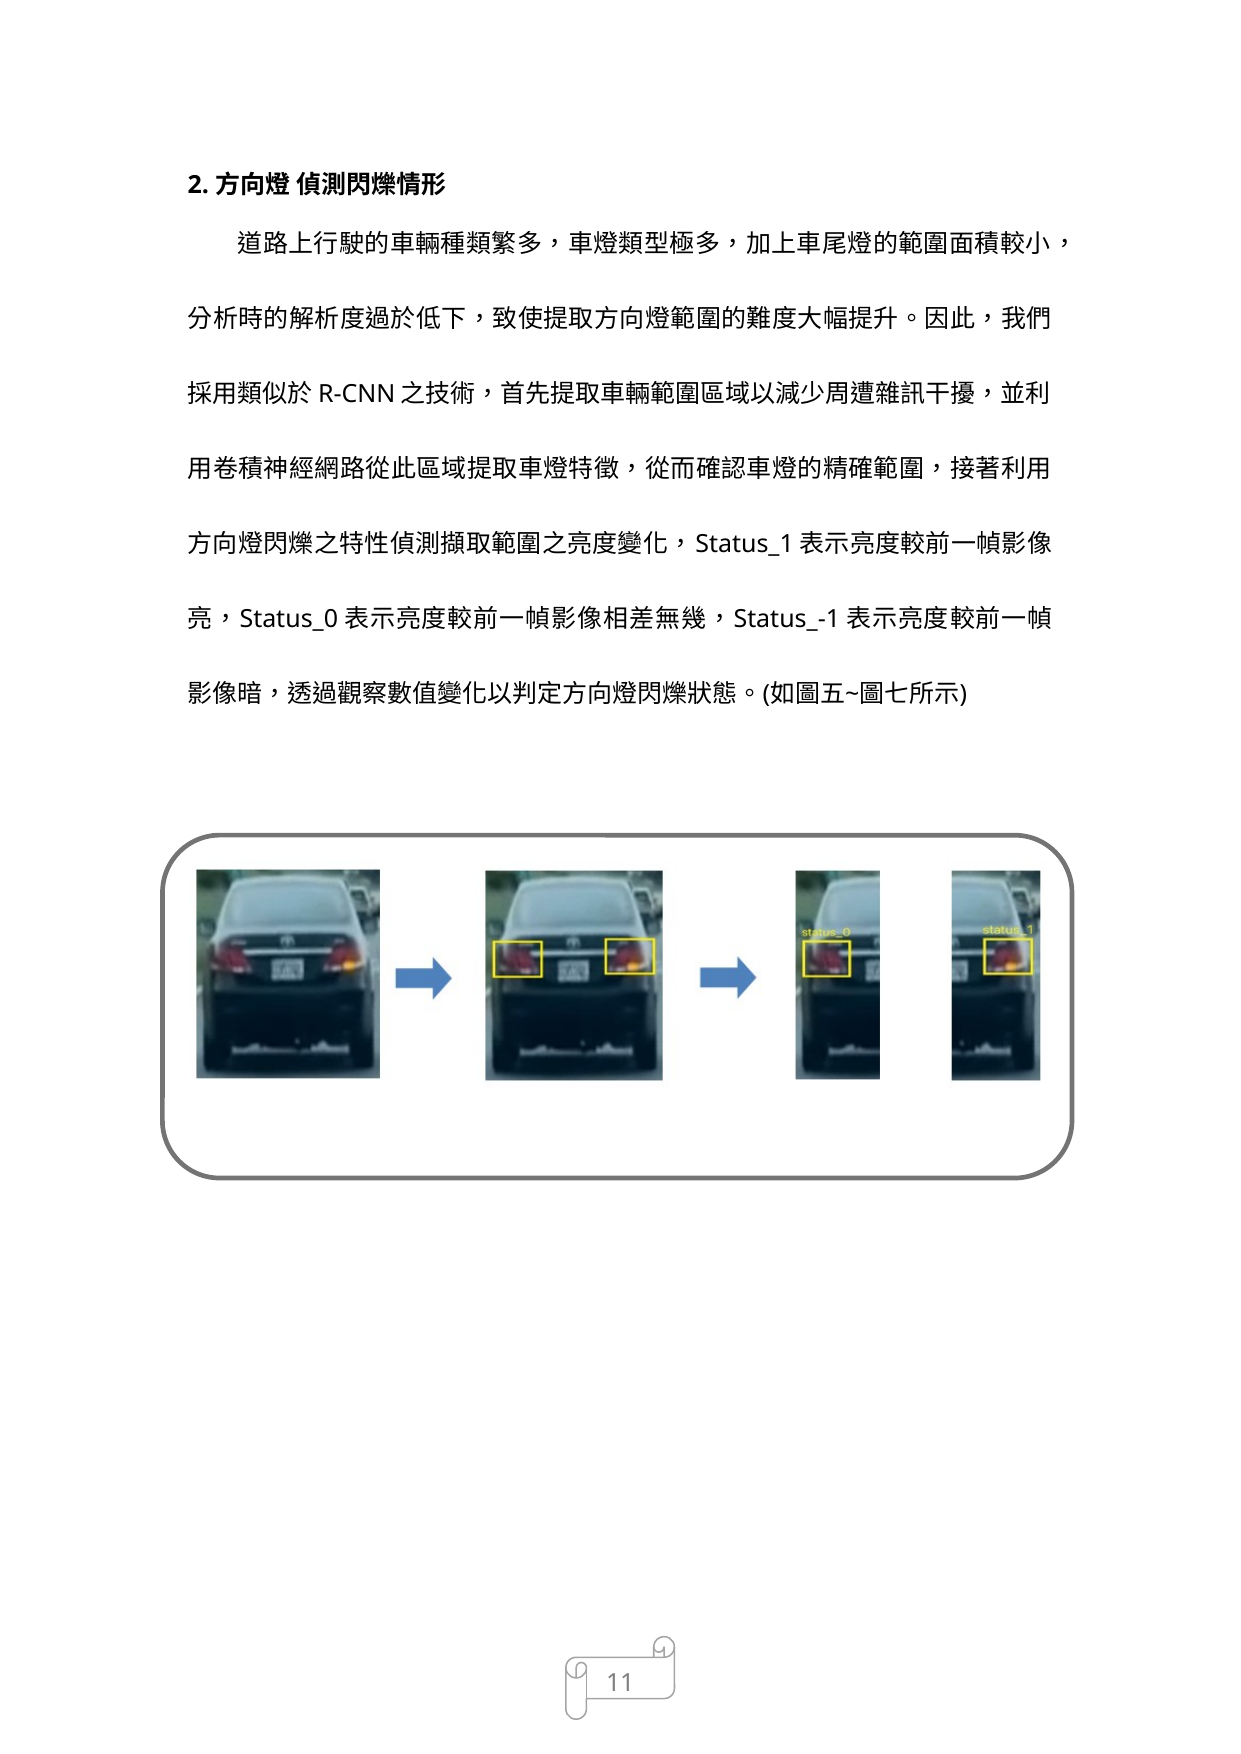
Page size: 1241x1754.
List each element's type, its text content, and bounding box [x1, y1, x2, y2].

text 道路上行駛的車輛種類繁多，車燈類型極多，加上車尾燈的範圍面積較小，分析時的解析度過於低下，致使提取方向燈範圍的難度大幅提升。因此，我們採用類似於R-CNN之技術，首先提取車輛範圍區域以減少周遭雜訊干擾，並利用卷積神經網路從此區域提取車燈特徵，從而確認車燈的精確範圍，接著利用方向燈閃爍之特性偵測擷取範圍之亮度變化，Status_1表示亮度較前一幀影像亮，Status_0表示亮度較前一幀影像相差無幾，Status_-1表示亮度較前一幀影像暗，透過觀察數值變化以判定方向燈閃爍狀態。(如圖五~圖七所示) [187, 223, 1053, 711]
text 2. 方向燈 偵測閃爍情形 [187, 163, 1053, 201]
picture [188, 859, 1050, 1088]
